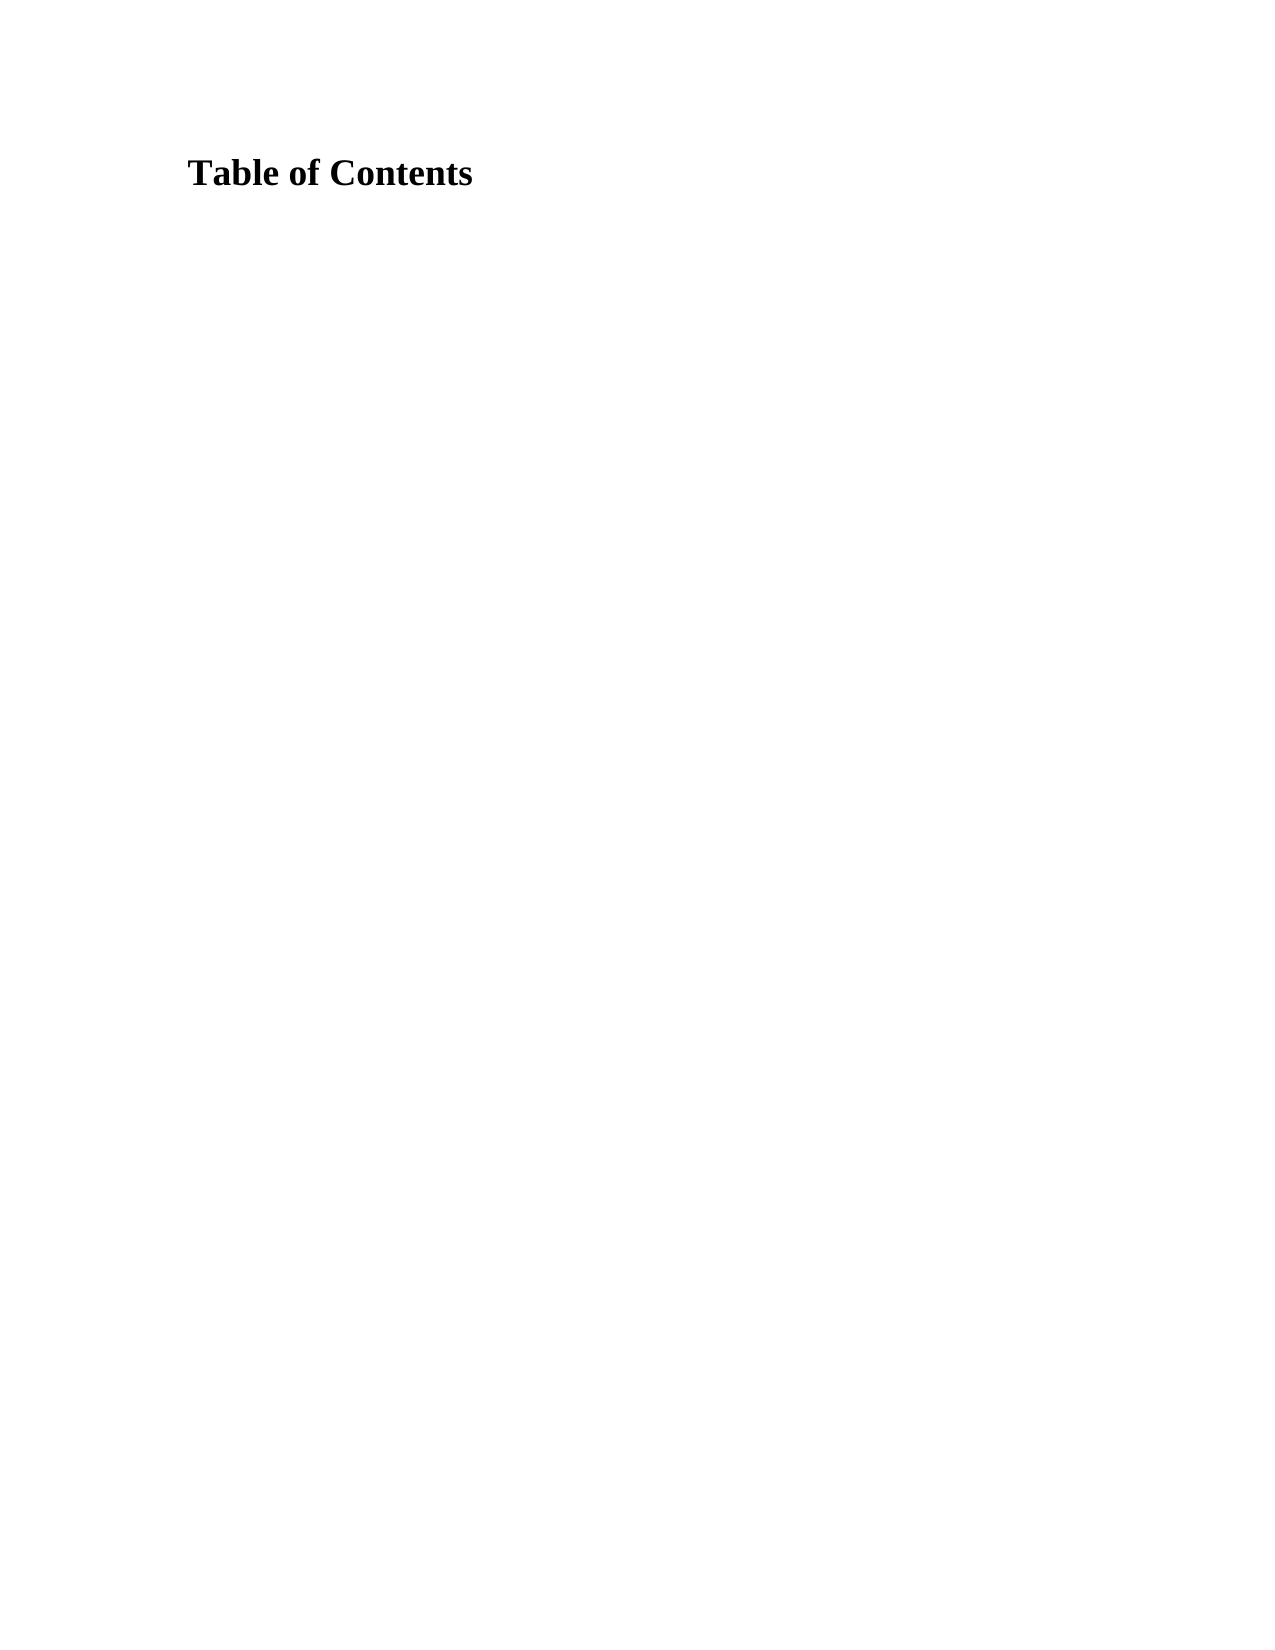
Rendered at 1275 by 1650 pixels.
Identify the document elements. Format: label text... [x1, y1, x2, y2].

text Table of Contents [187, 150, 1087, 193]
